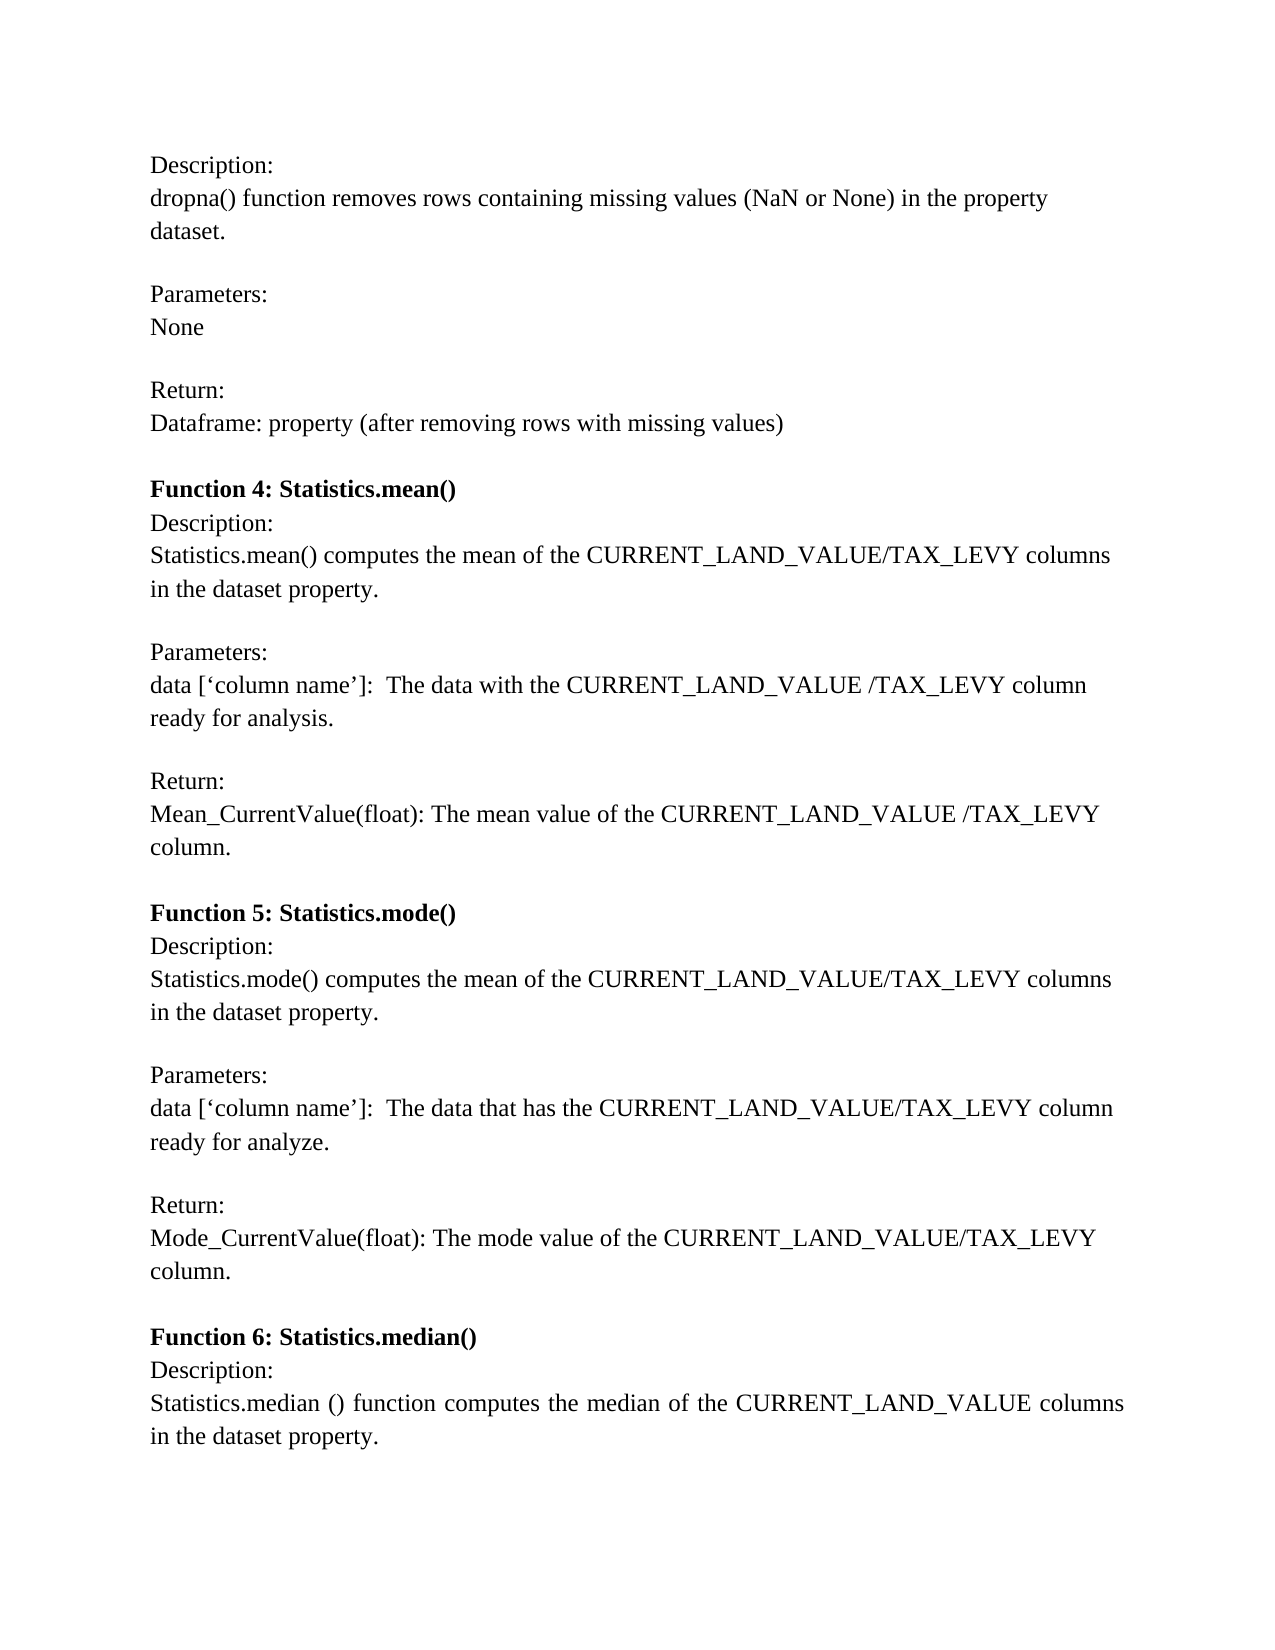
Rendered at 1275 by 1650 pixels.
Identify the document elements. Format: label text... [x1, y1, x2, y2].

text dropna() function removes rows containing missing values (NaN or None) in the property dataset. [150, 183, 1125, 245]
text Function 5: Statistics.mode() [150, 898, 1125, 927]
text Return: [150, 1190, 1125, 1218]
text Description: [150, 150, 1125, 179]
text Statistics.mode() computes the mean of the CURRENT_LAND_VALUE/TAX_LEVY columns in the dataset property. [150, 964, 1125, 1026]
text Return: [150, 766, 1125, 795]
text data [‘column name’]: The data with the CURRENT_LAND_VALUE /TAX_LEVY column ready for analysis. [150, 670, 1125, 732]
text Mode_CurrentValue(float): The mode value of the CURRENT_LAND_VALUE/TAX_LEVY column. [150, 1223, 1125, 1284]
text Parameters: [150, 1061, 1125, 1089]
text Statistics.median () function computes the median of the CURRENT_LAND_VALUE columns in the dataset property. [150, 1388, 1125, 1450]
text Parameters: [150, 279, 1125, 308]
text Return: [150, 376, 1125, 404]
text Description: [150, 1355, 1125, 1384]
text Description: [150, 931, 1125, 960]
text data [‘column name’]: The data that has the CURRENT_LAND_VALUE/TAX_LEVY column ready for analyze. [150, 1093, 1125, 1155]
text Statistics.mean() computes the mean of the CURRENT_LAND_VALUE/TAX_LEVY columns in the dataset property. [150, 541, 1125, 602]
text Parameters: [150, 637, 1125, 666]
text None [150, 312, 1125, 341]
text Description: [150, 508, 1125, 536]
text Mean_CurrentValue(float): The mean value of the CURRENT_LAND_VALUE /TAX_LEVY column. [150, 799, 1125, 861]
text Dataframe: property (after removing rows with missing values) [150, 408, 1125, 437]
text Function 6: Statistics.median() [150, 1322, 1125, 1351]
text Function 4: Statistics.mean() [150, 474, 1125, 503]
